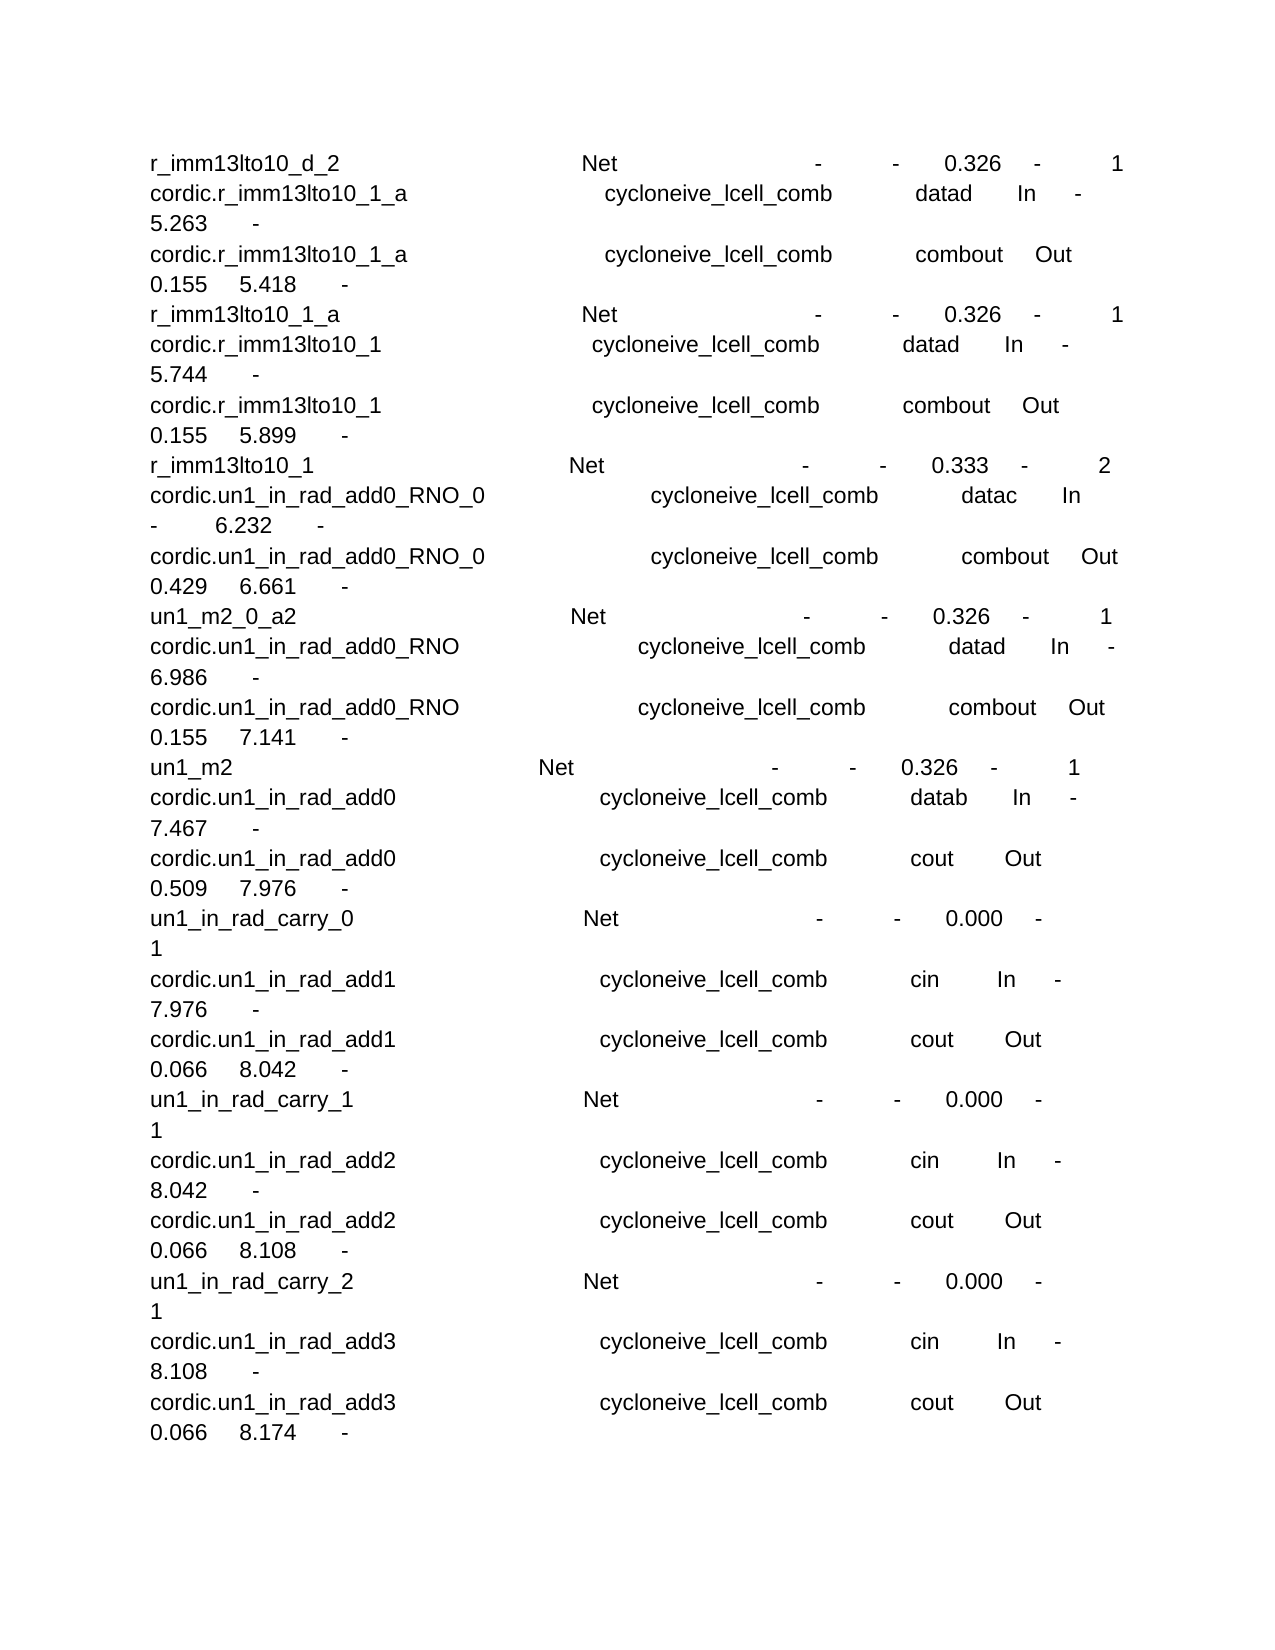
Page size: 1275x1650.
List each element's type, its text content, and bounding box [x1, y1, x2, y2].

text un1_in_rad_carry_1 Net - - 0.000 - 1 [150, 1086, 1125, 1143]
text cordic.un1_in_rad_add0 cycloneive_lcell_comb cout Out 0.509 7.976 - [150, 845, 1125, 901]
text r_imm13lto10_1_a Net - - 0.326 - 1 [150, 301, 1125, 327]
text un1_in_rad_carry_0 Net - - 0.000 - 1 [150, 905, 1125, 962]
text r_imm13lto10_d_2 Net - - 0.326 - 1 [150, 150, 1125, 176]
text cordic.un1_in_rad_add2 cycloneive_lcell_comb cin In - 8.042 - [150, 1147, 1125, 1203]
text cordic.un1_in_rad_add1 cycloneive_lcell_comb cin In - 7.976 - [150, 966, 1125, 1022]
text cordic.r_imm13lto10_1_a cycloneive_lcell_comb combout Out 0.155 5.418 - [150, 241, 1125, 297]
text cordic.r_imm13lto10_1 cycloneive_lcell_comb datad In - 5.744 - [150, 331, 1125, 388]
text un1_m2_0_a2 Net - - 0.326 - 1 [150, 603, 1125, 629]
text cordic.un1_in_rad_add1 cycloneive_lcell_comb cout Out 0.066 8.042 - [150, 1026, 1125, 1083]
text cordic.un1_in_rad_add0_RNO cycloneive_lcell_comb datad In - 6.986 - [150, 633, 1125, 690]
text un1_in_rad_carry_2 Net - - 0.000 - 1 [150, 1268, 1125, 1324]
text cordic.un1_in_rad_add0 cycloneive_lcell_comb datab In - 7.467 - [150, 784, 1125, 841]
text un1_m2 Net - - 0.326 - 1 [150, 754, 1125, 781]
text cordic.un1_in_rad_add0_RNO cycloneive_lcell_comb combout Out 0.155 7.141 - [150, 694, 1125, 750]
text cordic.r_imm13lto10_1 cycloneive_lcell_comb combout Out 0.155 5.899 - [150, 392, 1125, 448]
text cordic.un1_in_rad_add0_RNO_0 cycloneive_lcell_comb combout Out 0.429 6.661 - [150, 543, 1125, 599]
text r_imm13lto10_1 Net - - 0.333 - 2 [150, 452, 1125, 478]
text cordic.un1_in_rad_add3 cycloneive_lcell_comb cout Out 0.066 8.174 - [150, 1388, 1125, 1445]
text cordic.un1_in_rad_add3 cycloneive_lcell_comb cin In - 8.108 - [150, 1328, 1125, 1385]
text cordic.r_imm13lto10_1_a cycloneive_lcell_comb datad In - 5.263 - [150, 180, 1125, 237]
text cordic.un1_in_rad_add0_RNO_0 cycloneive_lcell_comb datac In - 6.232 - [150, 482, 1125, 539]
text cordic.un1_in_rad_add2 cycloneive_lcell_comb cout Out 0.066 8.108 - [150, 1207, 1125, 1264]
